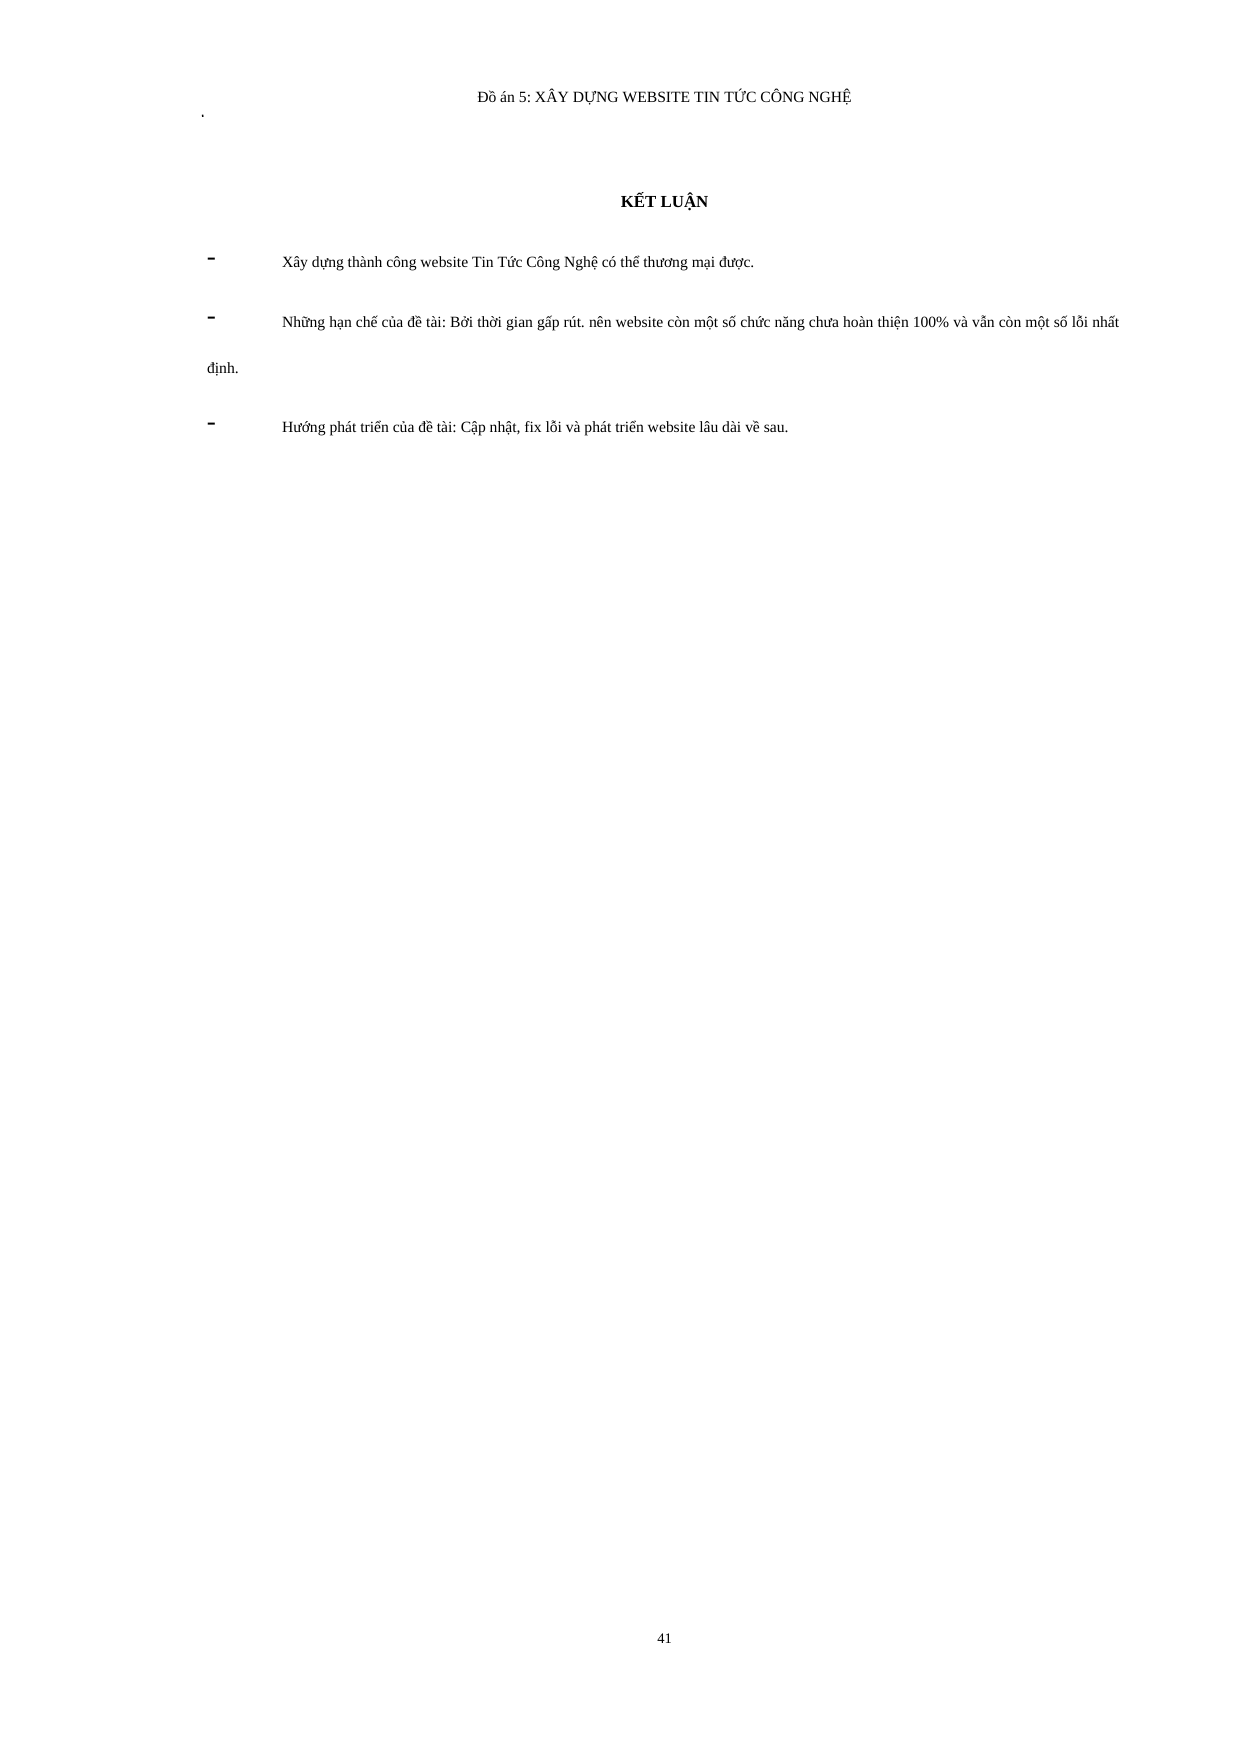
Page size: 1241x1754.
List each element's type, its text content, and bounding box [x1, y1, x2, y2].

list Xây dựng thành công website Tin Tức Công Nghệ có thể thương mại được. [207, 240, 1122, 271]
text KẾT LUẬN [207, 177, 1122, 211]
list Hướng phát triển của đề tài: Cập nhật, fix lỗi và phát triển website lâu dài về sau. [207, 405, 1122, 436]
list Những hạn chế của đề tài: Bởi thời gian gấp rút. nên website còn một số chức năng chưa hoàn thiện 100% và vẫn còn một số lỗi nhất định. [207, 299, 1122, 377]
